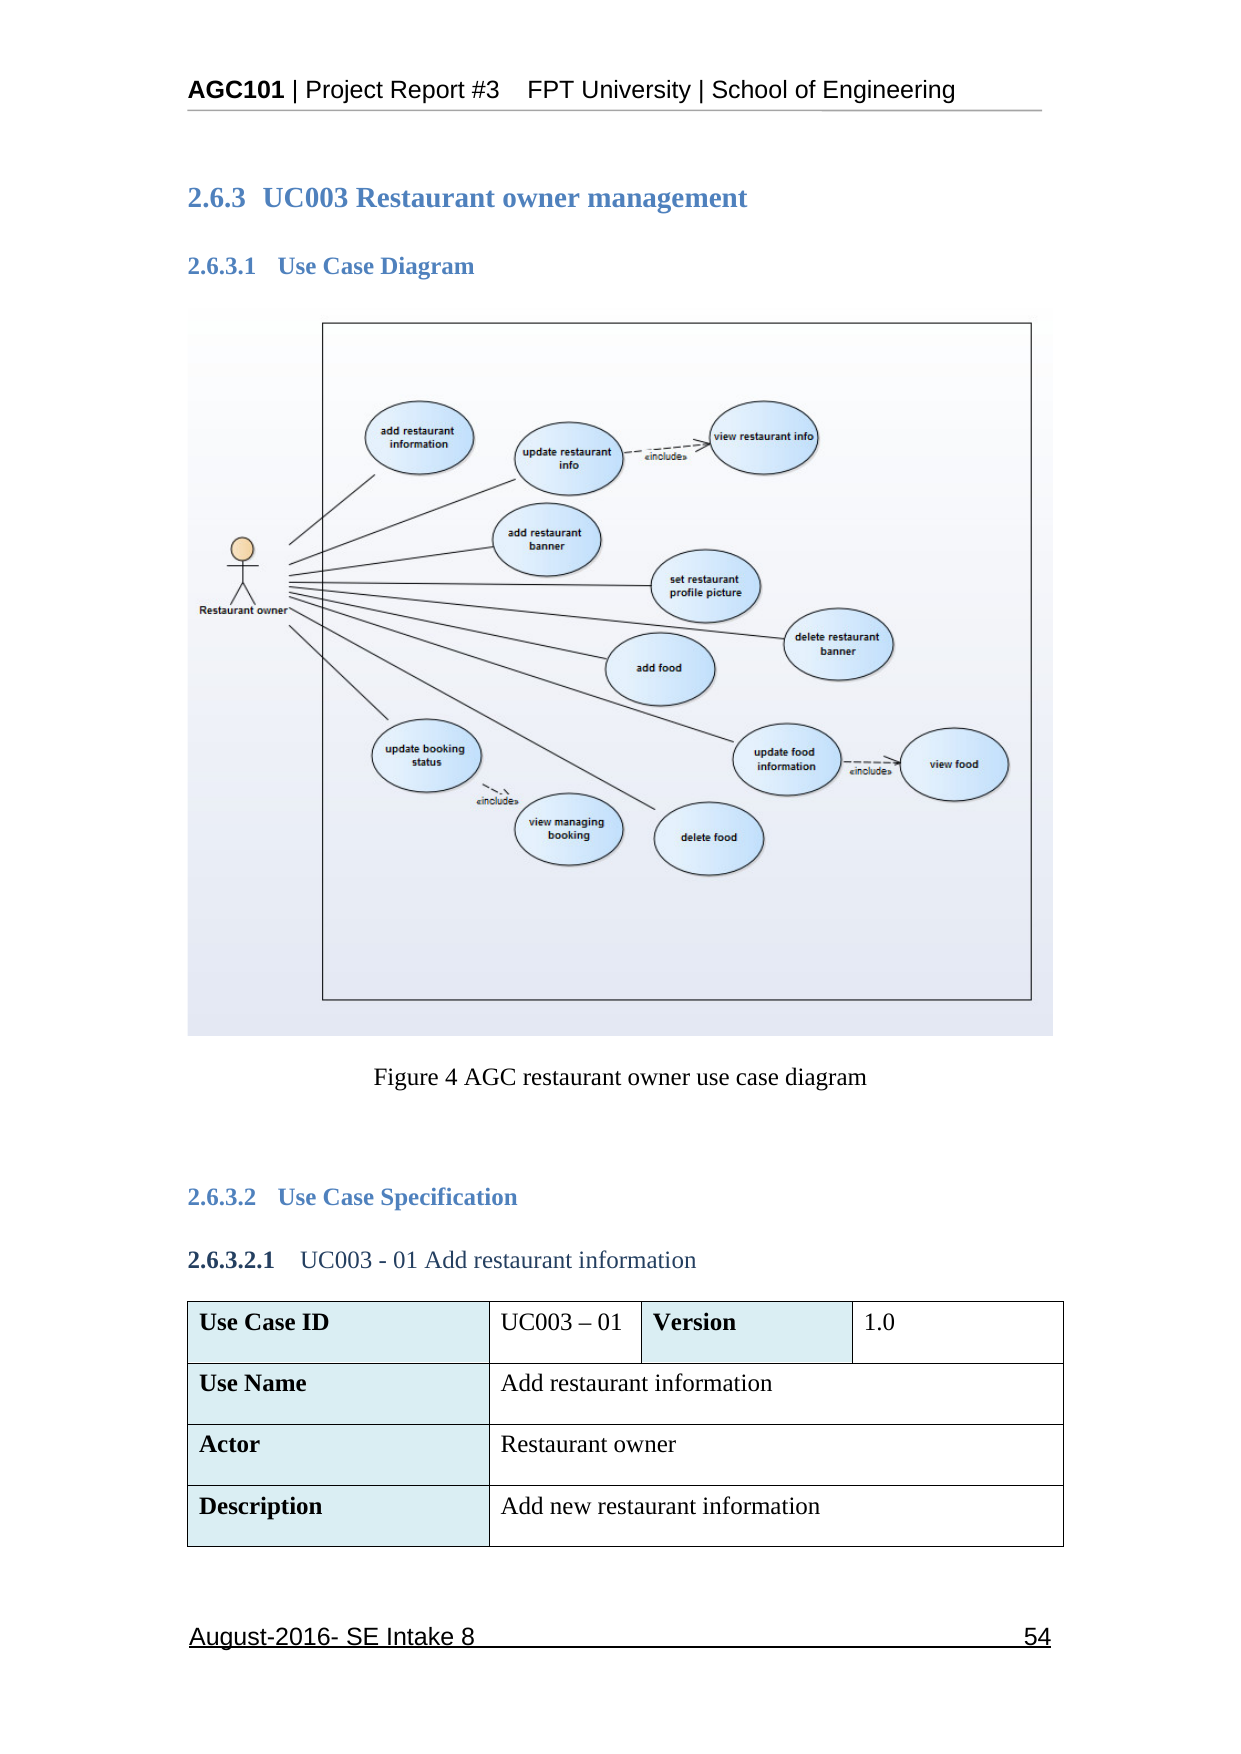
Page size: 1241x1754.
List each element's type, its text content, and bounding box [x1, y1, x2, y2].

table_cell Add restaurant information [490, 1364, 1063, 1424]
picture [187, 306, 1053, 1036]
table_cell Description [188, 1486, 489, 1546]
subtitle Use Case Specification [187, 1182, 1053, 1210]
table_header 1.0 [853, 1302, 1063, 1362]
table_header UC003 – 01 [490, 1302, 641, 1362]
table_cell Actor [188, 1425, 489, 1485]
table_cell Restaurant owner [490, 1425, 1063, 1485]
table_cell Add new restaurant information [490, 1486, 1063, 1546]
subtitle UC003 - 01 Add restaurant information [187, 1246, 1053, 1274]
subtitle Use Case Diagram [187, 251, 1053, 280]
table_cell Use Name [188, 1364, 489, 1424]
table_header Use Case ID [188, 1302, 489, 1362]
table_header Version [642, 1302, 852, 1362]
subtitle UC003 Restaurant owner management [187, 180, 1053, 213]
